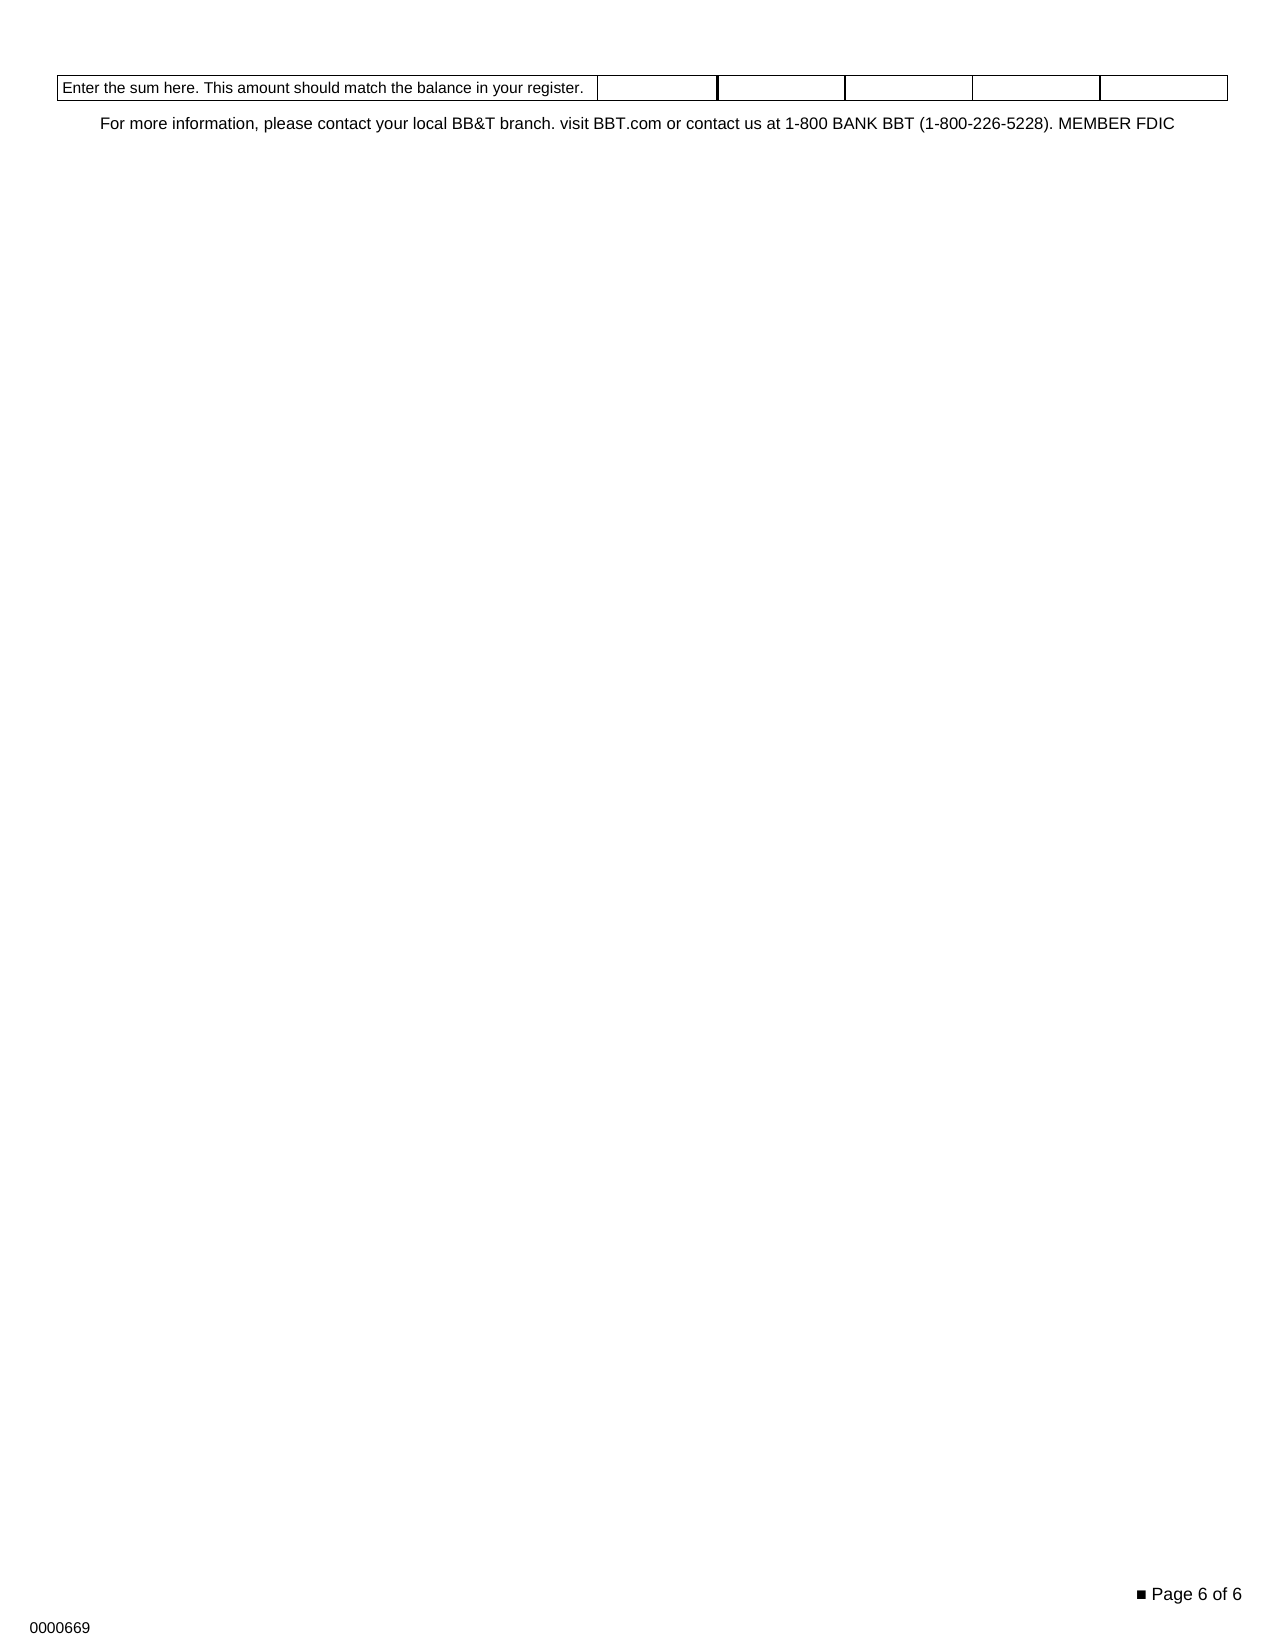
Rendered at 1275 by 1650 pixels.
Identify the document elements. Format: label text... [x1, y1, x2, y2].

table_cell [719, 76, 844, 100]
table_cell [1101, 76, 1227, 100]
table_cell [58, 76, 597, 100]
text For more information, please contact your local BB&T branch. visit BBT.com or contact us at 1-800 BANK BBT (1-800-226-5228). MEMBER FDIC [57, 114, 1218, 133]
table_cell [846, 76, 972, 100]
table_cell [598, 76, 716, 100]
table_cell [973, 76, 1099, 100]
